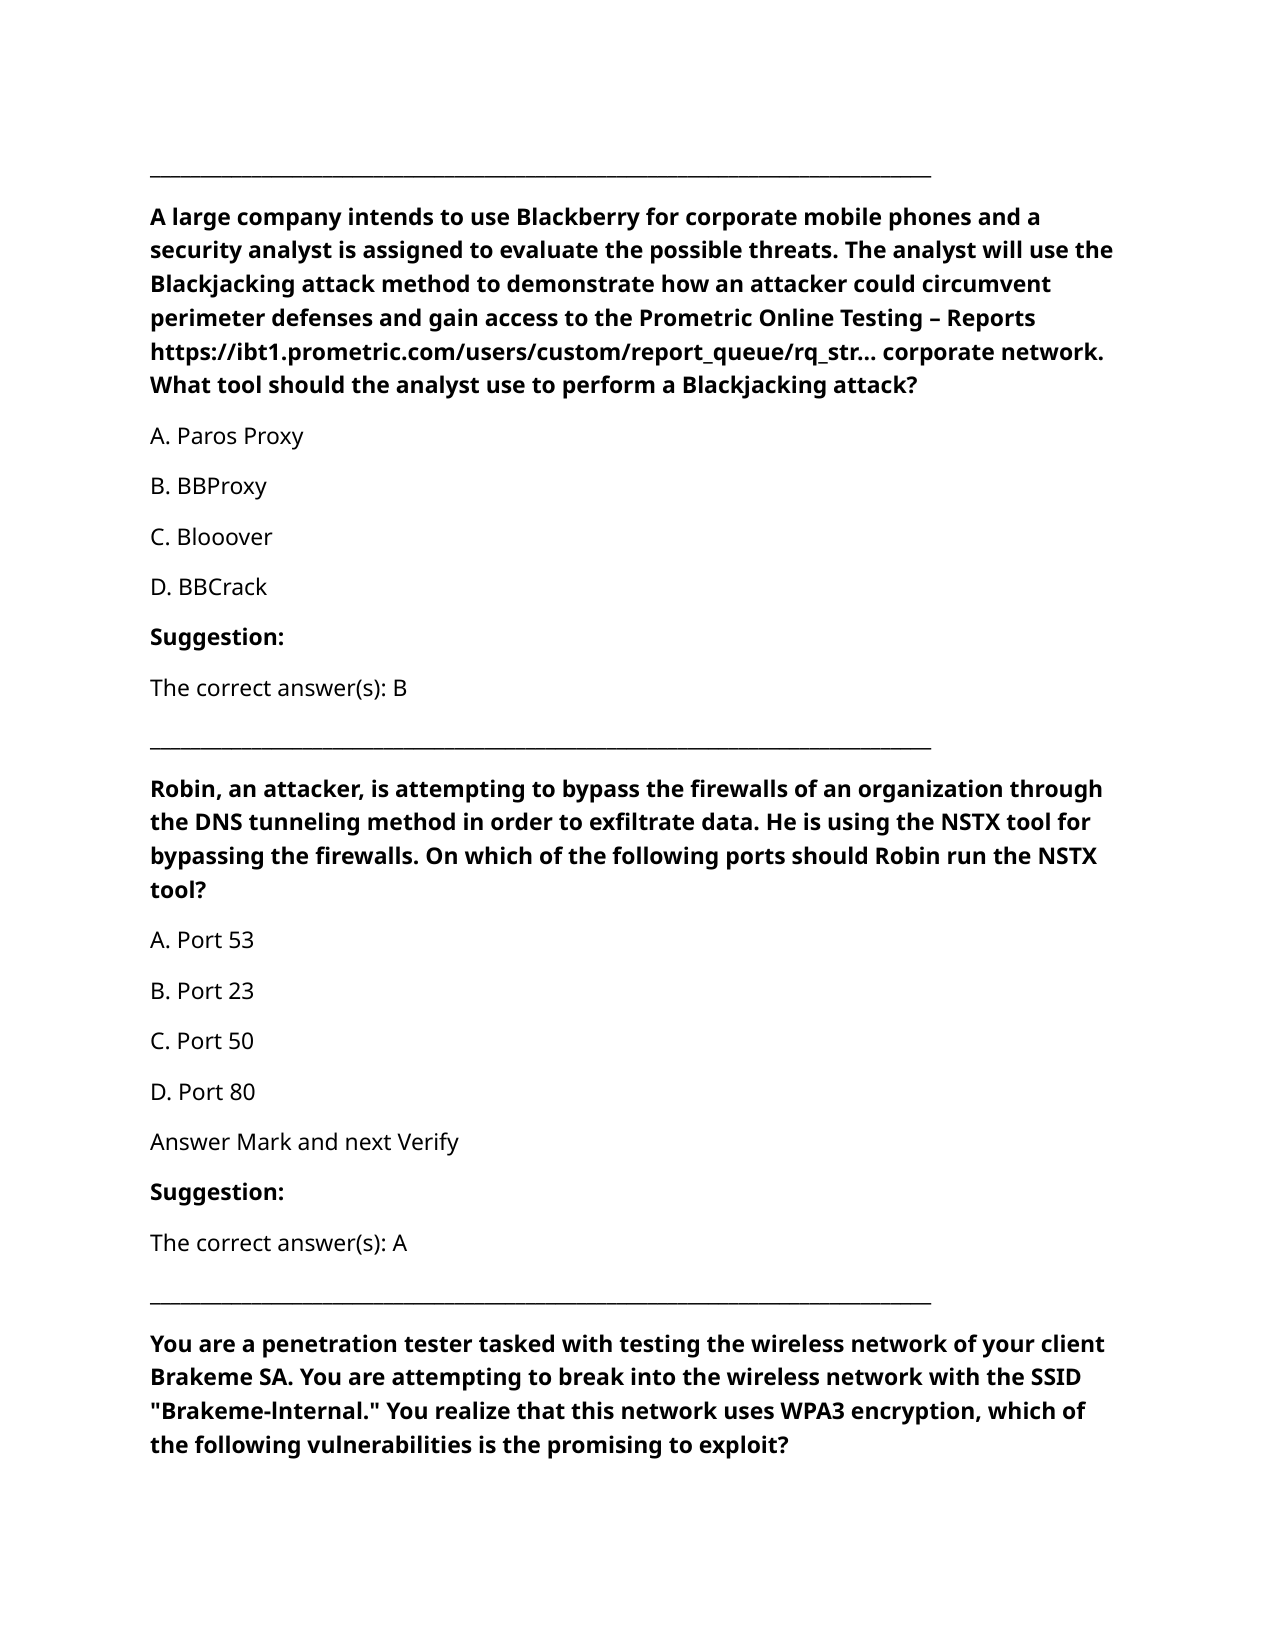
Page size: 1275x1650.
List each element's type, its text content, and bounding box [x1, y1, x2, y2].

text The correct answer(s): D_____________________________________________________________________________ [150, 150, 1125, 181]
text B. BBProxy [150, 470, 1125, 501]
text D. Port 80 [150, 1075, 1125, 1107]
text _____________________________________________________________________________ [150, 722, 1125, 753]
text D. BBCrack [150, 571, 1125, 602]
text B. Port 23 [150, 974, 1125, 1006]
text Answer Mark and next Verify [150, 1126, 1125, 1157]
text A. Paros Proxy [150, 419, 1125, 451]
text Suggestion: [150, 1176, 1125, 1207]
text C. Blooover [150, 520, 1125, 552]
text A large company intends to use Blackberry for corporate mobile phones and a security analyst is assigned to evaluate the possible threats. The analyst will use the Blackjacking attack method to demonstrate how an attacker could circumvent perimeter defenses and gain access to the Prometric Online Testing – Reports https://ibt1.prometric.com/users/custom/report_queue/rq_str... corporate network. What tool should the analyst use to perform a Blackjacking attack? [150, 200, 1125, 400]
text _____________________________________________________________________________ [150, 1277, 1125, 1308]
text You are a penetration tester tasked with testing the wireless network of your client Brakeme SA. You are attempting to break into the wireless network with the SSID "Brakeme-lnternal." You realize that this network uses WPA3 encryption, which of the following vulnerabilities is the promising to exploit? [150, 1327, 1125, 1460]
text Suggestion: [150, 621, 1125, 652]
text C. Port 50 [150, 1025, 1125, 1056]
text The correct answer(s): B [150, 672, 1125, 703]
text A. Port 53 [150, 924, 1125, 955]
text Robin, an attacker, is attempting to bypass the firewalls of an organization through the DNS tunneling method in order to exfiltrate data. He is using the NSTX tool for bypassing the firewalls. On which of the following ports should Robin run the NSTX tool? [150, 772, 1125, 905]
text The correct answer(s): A [150, 1227, 1125, 1258]
